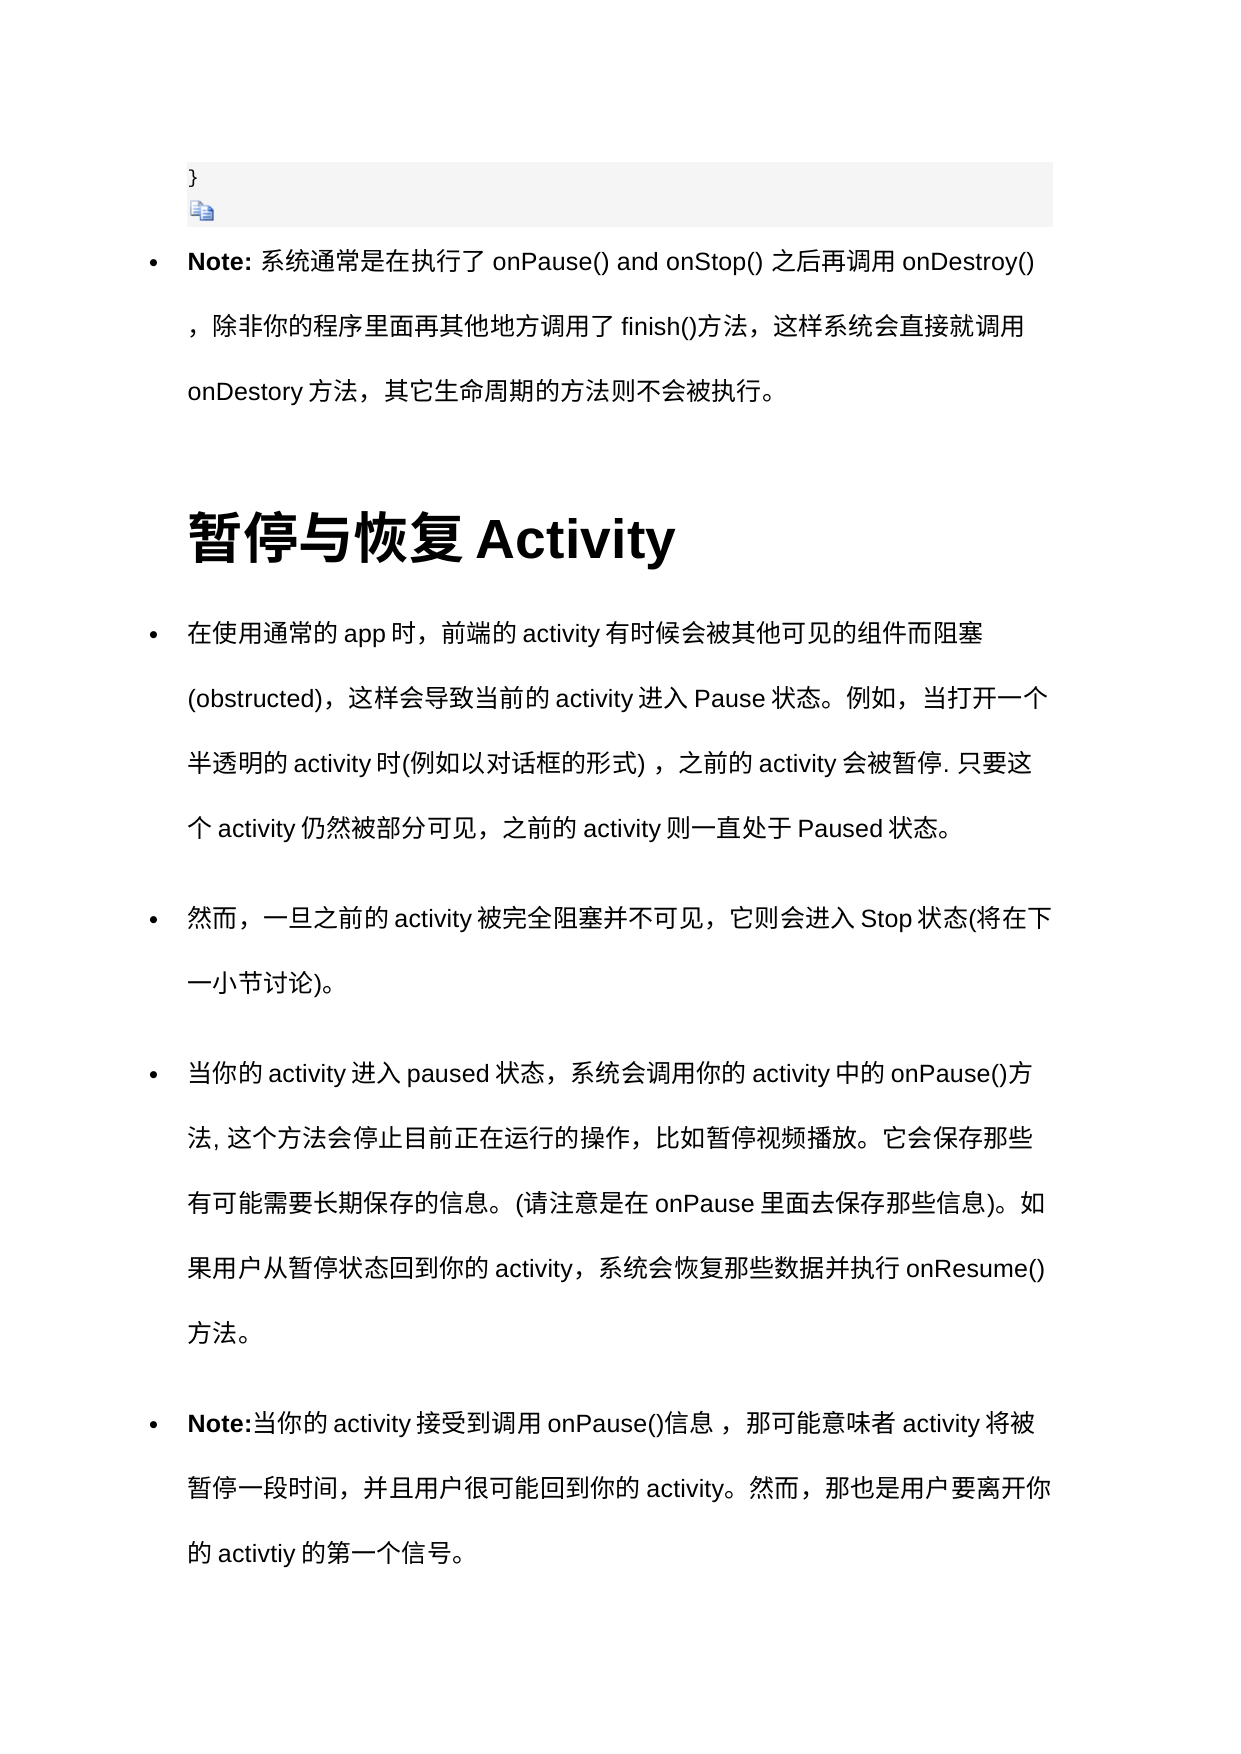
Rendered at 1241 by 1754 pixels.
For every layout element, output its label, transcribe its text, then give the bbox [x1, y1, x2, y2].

list 当你的activity进入paused状态，系统会调用你的activity中的onPause()方法, 这个方法会停止目前正在运行的操作，比如暂停视频播放。它会保存那些有可能需要长期保存的信息。(请注意是在onPause里面去保存那些信息)。如果用户从暂停状态回到你的activity，系统会恢复那些数据并执行onResume()方法。 [150, 1039, 1053, 1364]
list 然而，一旦之前的activity被完全阻塞并不可见，它则会进入Stop状态(将在下一小节讨论)。 [150, 884, 1053, 1014]
text 暂停与恢复Activity [187, 486, 1053, 583]
list 在使用通常的app时，前端的activity有时候会被其他可见的组件而阻塞(obstructed)，这样会导致当前的activity进入Pause状态。例如，当打开一个半透明的activity时(例如以对话框的形式) ，之前的activity会被暂停. 只要这个activity仍然被部分可见，之前的activity则一直处于Paused状态。 [150, 599, 1053, 859]
picture [187, 194, 219, 226]
list Note:当你的activity接受到调用onPause()信息 ，那可能意味者activity将被暂停一段时间，并且用户很可能回到你的activity。然而，那也是用户要离开你的activtiy的第一个信号。 [150, 1389, 1053, 1584]
text } [187, 162, 1053, 194]
list Note: 系统通常是在执行了 onPause() and onStop() 之后再调用onDestroy() ，除非你的程序里面再其他地方调用了finish()方法，这样系统会直接就调用onDestory方法，其它生命周期的方法则不会被执行。 [150, 227, 1053, 422]
